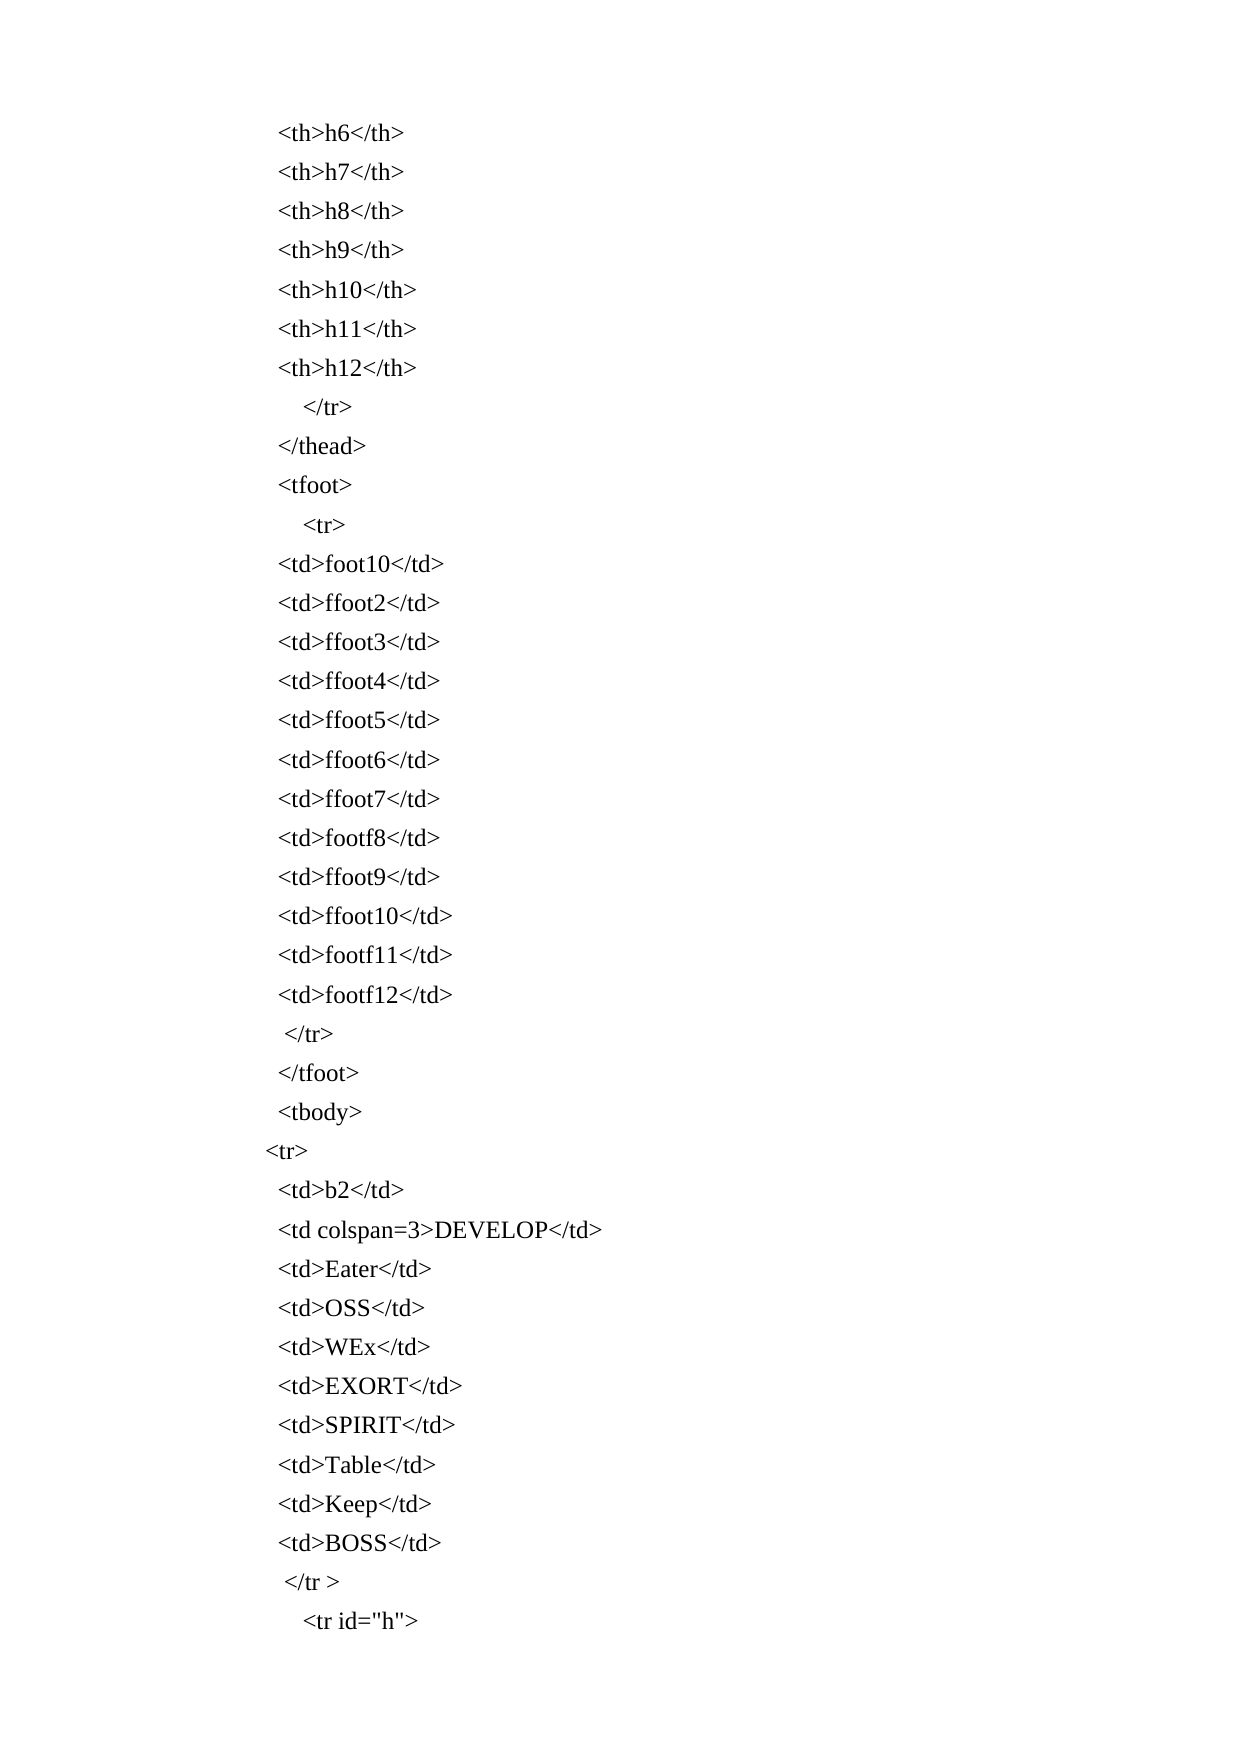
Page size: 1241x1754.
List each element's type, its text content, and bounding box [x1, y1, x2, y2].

text <td>foot10</td> [177, 549, 1152, 578]
text <td>footf11</td> [177, 941, 1152, 969]
text <td>ffoot4</td> [177, 666, 1152, 695]
text <td>ffoot7</td> [177, 784, 1152, 813]
text <th>h12</th> [177, 353, 1152, 382]
text <td>footf8</td> [177, 823, 1152, 852]
text <tr id="h"> [177, 1606, 1152, 1635]
text </thead> [177, 431, 1152, 460]
text </tr> [177, 392, 1152, 421]
text <td>ffoot2</td> [177, 588, 1152, 617]
text <td>ffoot6</td> [177, 745, 1152, 773]
text <td>Eater</td> [177, 1254, 1152, 1283]
text <td>Table</td> [177, 1450, 1152, 1478]
text <th>h6</th> [177, 118, 1152, 147]
text <td>SPIRIT</td> [177, 1411, 1152, 1439]
text <td>footf12</td> [177, 980, 1152, 1008]
text <tfoot> [177, 471, 1152, 499]
text <td>BOSS</td> [177, 1528, 1152, 1557]
text </tfoot> [177, 1058, 1152, 1087]
text <td>EXORT</td> [177, 1371, 1152, 1400]
text <th>h11</th> [177, 314, 1152, 343]
text <td>Keep</td> [177, 1489, 1152, 1518]
text <tbody> [177, 1097, 1152, 1126]
text <td>b2</td> [177, 1176, 1152, 1204]
text <td>OSS</td> [177, 1293, 1152, 1322]
text <td>ffoot5</td> [177, 706, 1152, 734]
text <td colspan=3>DEVELOP</td> [177, 1215, 1152, 1243]
text <th>h10</th> [177, 275, 1152, 303]
text <th>h9</th> [177, 236, 1152, 264]
text <td>WEx</td> [177, 1332, 1152, 1361]
text <th>h7</th> [177, 157, 1152, 186]
text <td>ffoot9</td> [177, 862, 1152, 891]
text <tr> [177, 510, 1152, 538]
text <td>ffoot10</td> [177, 901, 1152, 930]
text <tr> [177, 1136, 1152, 1165]
text </tr> [177, 1019, 1152, 1048]
text <td>ffoot3</td> [177, 627, 1152, 656]
text <th>h8</th> [177, 196, 1152, 225]
text </tr > [177, 1567, 1152, 1596]
